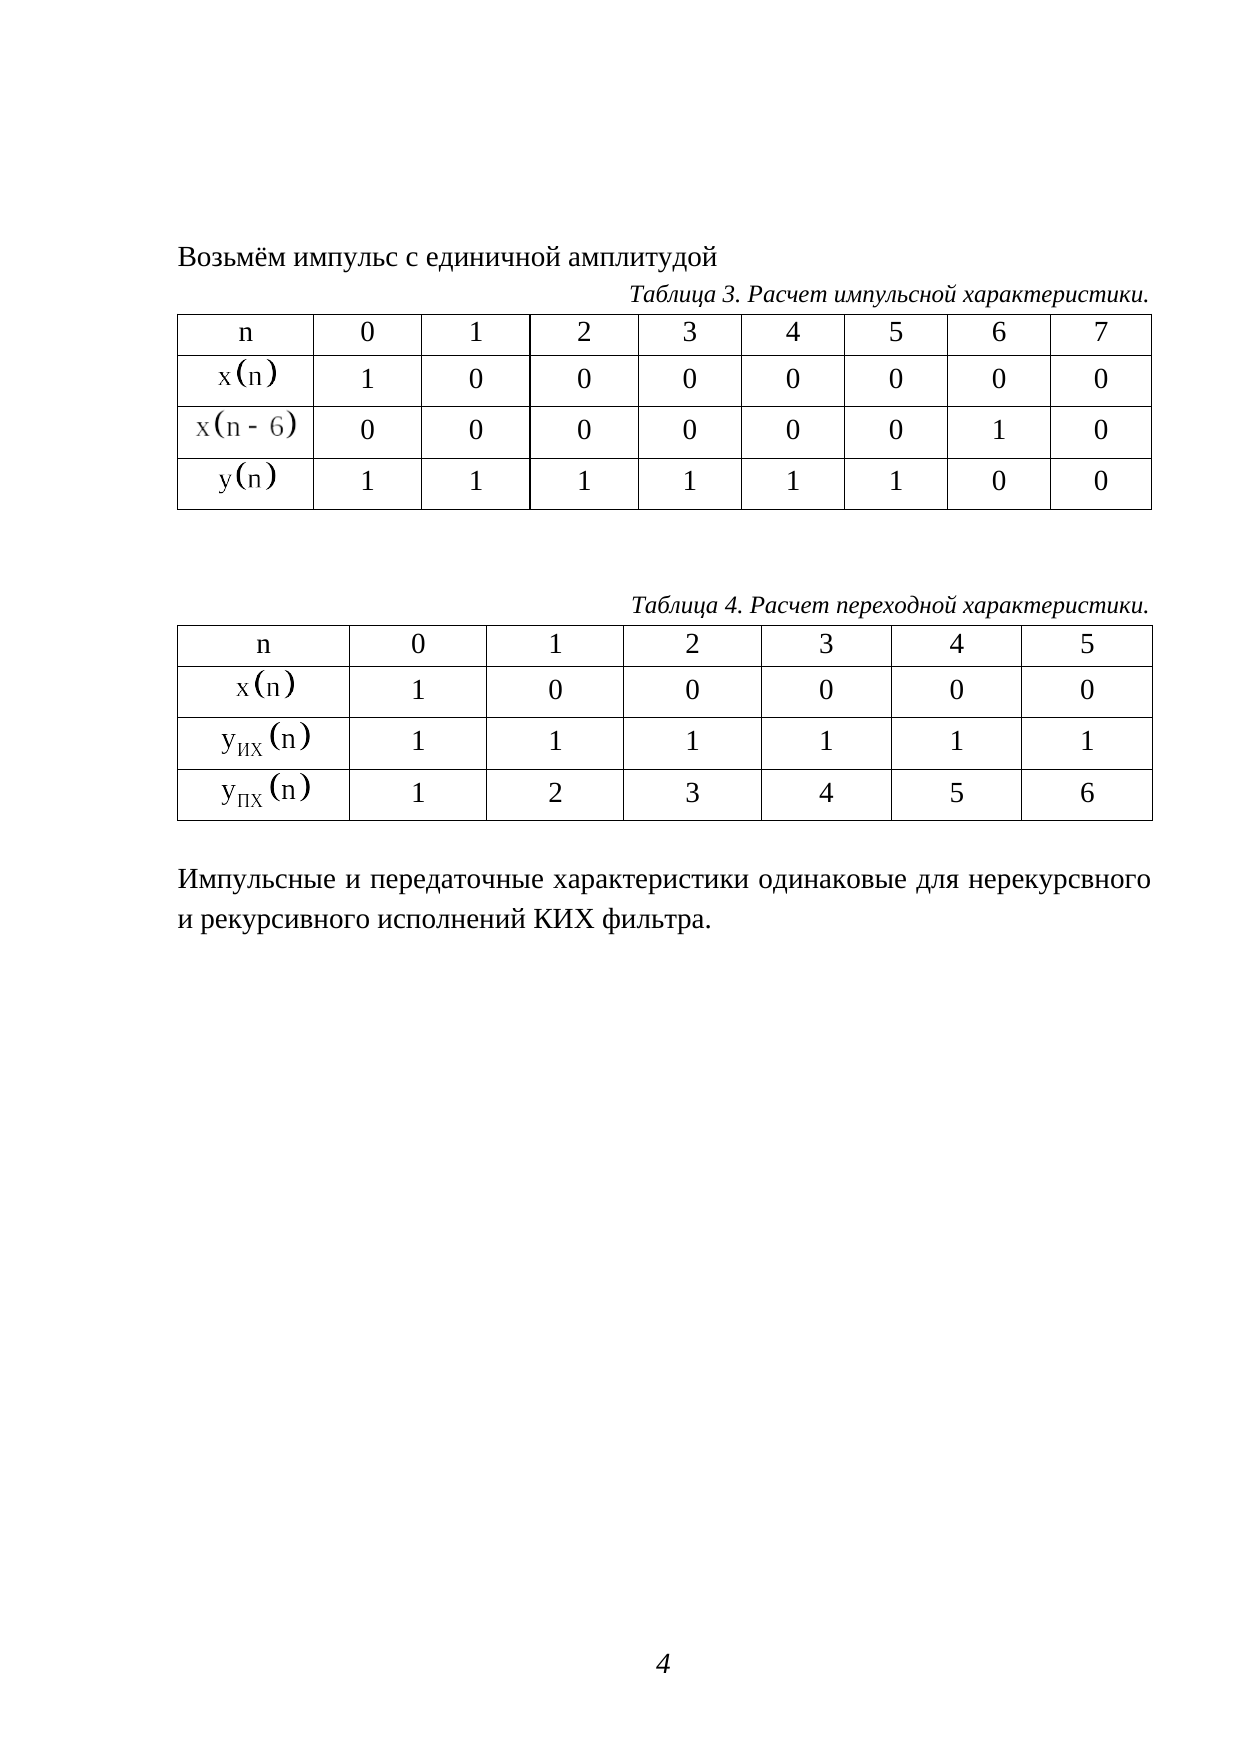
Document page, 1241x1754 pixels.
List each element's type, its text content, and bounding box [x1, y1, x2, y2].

table_cell 1 [531, 459, 638, 509]
table_cell 0 [742, 407, 844, 457]
table_cell 0 [531, 407, 638, 457]
table_cell 0 [639, 356, 741, 406]
table_cell 1 [948, 407, 1050, 457]
text Импульсные и передаточные характеристики одинаковые для нерекурсвного и рекурсивного исполнений КИХ фильтра. [177, 861, 1152, 935]
table_header 3 [639, 315, 741, 355]
table_header 4 [892, 626, 1021, 666]
table_cell [178, 667, 349, 717]
table_cell 1 [742, 459, 844, 509]
text Возьмём импульс с единичной амплитудой [177, 239, 1152, 272]
table_cell 1 [314, 356, 421, 406]
table_cell 6 [1022, 770, 1152, 820]
table_cell 4 [762, 770, 891, 820]
table_cell 0 [762, 667, 891, 717]
table_cell 0 [742, 356, 844, 406]
table_cell 1 [350, 667, 486, 717]
table_cell [178, 356, 313, 406]
table_cell 0 [531, 356, 638, 406]
table_cell 1 [845, 459, 947, 509]
table_header 0 [350, 626, 486, 666]
table_cell 0 [422, 407, 529, 457]
table_cell 0 [948, 459, 1050, 509]
table_cell [178, 407, 313, 457]
table_cell 2 [487, 770, 623, 820]
text Таблица 3. Расчет импульсной характеристики. [177, 279, 1152, 308]
table_cell [178, 459, 313, 509]
table_cell 1 [1022, 718, 1152, 769]
table_cell 1 [762, 718, 891, 769]
text Таблица 4. Расчет переходной характеристики. [177, 590, 1152, 619]
table_header n [178, 626, 349, 666]
table_cell 0 [1051, 407, 1151, 457]
table_header 7 [1051, 315, 1151, 355]
table_header 0 [314, 315, 421, 355]
table_cell 0 [624, 667, 761, 717]
table_cell 1 [624, 718, 761, 769]
table_cell 0 [639, 407, 741, 457]
table_header 3 [762, 626, 891, 666]
table_cell 1 [892, 718, 1021, 769]
table_cell 0 [948, 356, 1050, 406]
table_cell 0 [845, 407, 947, 457]
table_cell 0 [487, 667, 623, 717]
table_header 1 [422, 315, 529, 355]
table_header 5 [845, 315, 947, 355]
table_header 4 [742, 315, 844, 355]
table_cell 1 [639, 459, 741, 509]
table_header 1 [487, 626, 623, 666]
table_header n [178, 315, 313, 355]
table_cell 0 [314, 407, 421, 457]
table_cell 0 [422, 356, 529, 406]
table_header 6 [948, 315, 1050, 355]
table_header 5 [1022, 626, 1152, 666]
table_cell 1 [350, 718, 486, 769]
table_cell 1 [487, 718, 623, 769]
table_cell 0 [892, 667, 1021, 717]
table_cell 1 [350, 770, 486, 820]
table_cell 5 [892, 770, 1021, 820]
table_cell 0 [1051, 356, 1151, 406]
table_cell 0 [1022, 667, 1152, 717]
table_cell [178, 770, 349, 820]
table_cell 1 [422, 459, 529, 509]
table_header 2 [531, 315, 638, 355]
table_cell 3 [624, 770, 761, 820]
table_cell 0 [845, 356, 947, 406]
table_cell [178, 718, 349, 769]
table_cell 1 [314, 459, 421, 509]
table_cell 0 [1051, 459, 1151, 509]
table_header 2 [624, 626, 761, 666]
